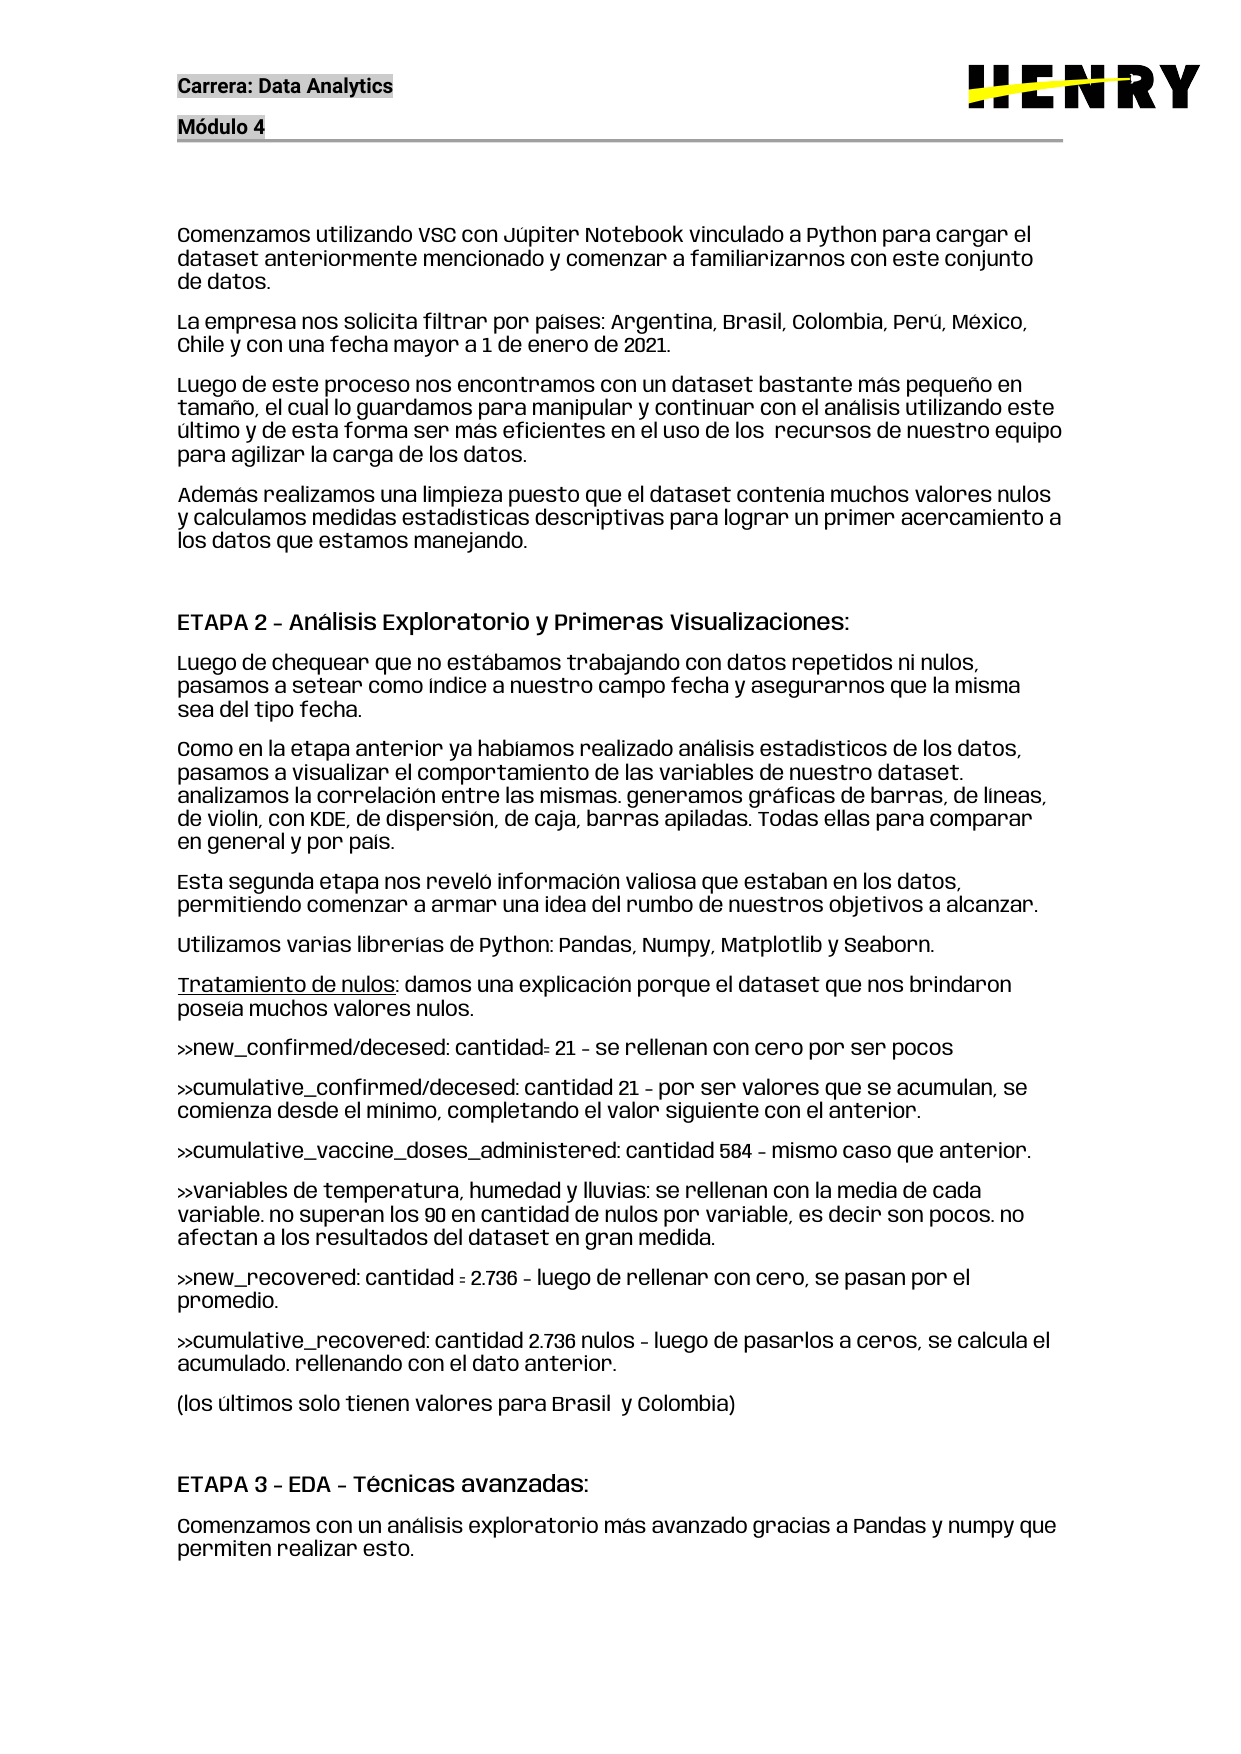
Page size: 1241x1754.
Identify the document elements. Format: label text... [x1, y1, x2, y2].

text >>variables de temperatura, humedad y lluvias: se rellenan con la media de cada variable. no superan los 90 en cantidad de nulos por variable, es decir son pocos. no afectan a los resultados del dataset en gran medida. [177, 1182, 1063, 1250]
text Luego de chequear que no estábamos trabajando con datos repetidos ni nulos, pasamos a setear como índice a nuestro campo fecha y asegurarnos que la misma sea del tipo fecha. [177, 654, 1063, 722]
text (los últimos solo tienen valores para Brasil y Colombia) [177, 1395, 1063, 1416]
text Utilizamos varias librerías de Python: Pandas, Numpy, Matplotlib y Seaborn. [177, 936, 1063, 958]
text >>cumulative_confirmed/decesed: cantidad 21 - por ser valores que se acumulan, se comienza desde el mínimo, completando el valor siguiente con el anterior. [177, 1079, 1063, 1124]
text Comenzamos utilizando VSC con Júpiter Notebook vinculado a Python para cargar el dataset anteriormente mencionado y comenzar a familiarizarnos con este conjunto de datos. [177, 226, 1063, 294]
text Comenzamos con un análisis exploratorio más avanzado gracias a Pandas y numpy que permiten realizar esto. [177, 1517, 1063, 1562]
text La empresa nos solicita filtrar por países: Argentina, Brasil, Colombia, Perú, México, Chile y con una fecha mayor a 1 de enero de 2021. [177, 313, 1063, 357]
text >>new_recovered: cantidad = 2.736 - luego de rellenar con cero, se pasan por el promedio. [177, 1268, 1063, 1313]
text >>cumulative_vaccine_doses_administered: cantidad 584 - mismo caso que anterior. [177, 1142, 1063, 1164]
text >>cumulative_recovered: cantidad 2.736 nulos - luego de pasarlos a ceros, se calcula el acumulado. rellenando con el dato anterior. [177, 1332, 1063, 1376]
text Además realizamos una limpieza puesto que el dataset contenía muchos valores nulos y calculamos medidas estadísticas descriptivas para lograr un primer acercamiento a los datos que estamos manejando. [177, 485, 1063, 553]
text ETAPA 2 - Análisis Exploratorio y Primeras Visualizaciones: [177, 612, 1063, 635]
text Luego de este proceso nos encontramos con un dataset bastante más pequeño en tamaño, el cual lo guardamos para manipular y continuar con el análisis utilizando este último y de esta forma ser más eficientes en el uso de los recursos de nuestro equipo para agilizar la carga de los datos. [177, 376, 1063, 467]
text Como en la etapa anterior ya habíamos realizado análisis estadísticos de los datos, pasamos a visualizar el comportamiento de las variables de nuestro dataset. analizamos la correlación entre las mismas. generamos gráficas de barras, de líneas, de violín, con KDE, de dispersión, de caja, barras apiladas. Todas ellas para comparar en general y por país. [177, 740, 1063, 855]
text Tratamiento de nulos: damos una explicación porque el dataset que nos brindaron poseía muchos valores nulos. [177, 976, 1063, 1021]
text ETAPA 3 - EDA - Técnicas avanzadas: [177, 1474, 1063, 1498]
text >>new_confirmed/decesed: cantidad= 21 - se rellenan con cero por ser pocos [177, 1039, 1063, 1061]
text Esta segunda etapa nos reveló información valiosa que estaban en los datos, permitiendo comenzar a armar una idea del rumbo de nuestros objetivos a alcanzar. [177, 873, 1063, 918]
picture [949, 30, 1232, 140]
